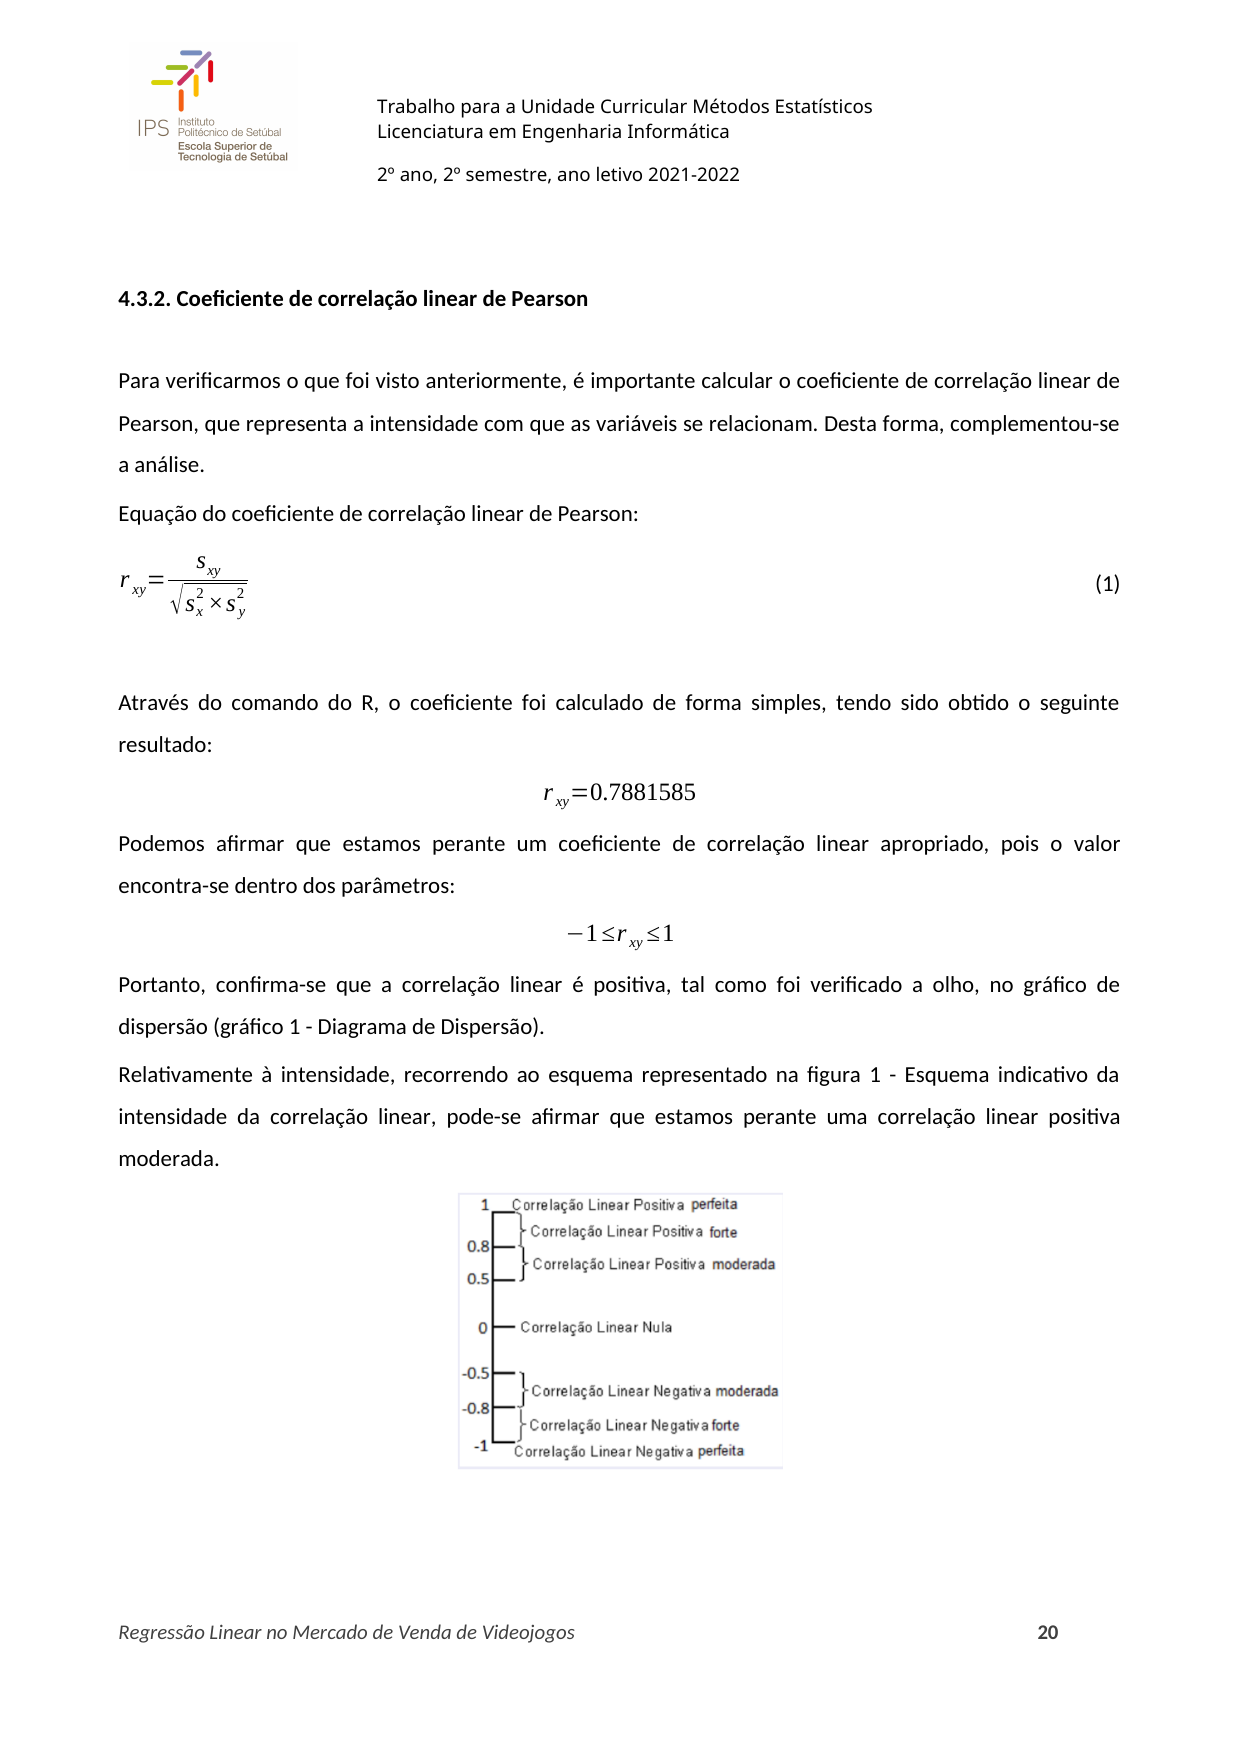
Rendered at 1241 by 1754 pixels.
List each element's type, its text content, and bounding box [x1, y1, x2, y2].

text Para verificarmos o que foi visto anteriormente, é importante calcular o coeficiente de correlação linear de Pearson, que representa a intensidade com que as variáveis se relacionam. Desta forma, complementou-se a análise. [118, 367, 1122, 479]
subtitle 4.3.2. Coeficiente de correlação linear de Pearson [118, 284, 1122, 313]
text Portanto, confirma-se que a correlação linear é positiva, tal como foi verificado a olho, no gráfico de dispersão (gráfico 1 - Diagrama de Dispersão). [118, 970, 1122, 1040]
text Podemos afirmar que estamos perante um coeficiente de correlação linear apropriado, pois o valor encontra-se dentro dos parâmetros: [118, 829, 1122, 899]
text Através do comando do R, o coeficiente foi calculado de forma simples, tendo sido obtido o seguinte resultado: [118, 688, 1122, 758]
text Equação do coeficiente de correlação linear de Pearson: [118, 499, 1122, 527]
text Relativamente à intensidade, recorrendo ao esquema representado na figura 1 - Esquema indicativo da intensidade da correlação linear, pode-se afirmar que estamos perante uma correlação linear positiva moderada. [118, 1060, 1122, 1172]
picture [457, 1192, 783, 1472]
text (1) [118, 547, 1122, 620]
picture [129, 42, 298, 171]
